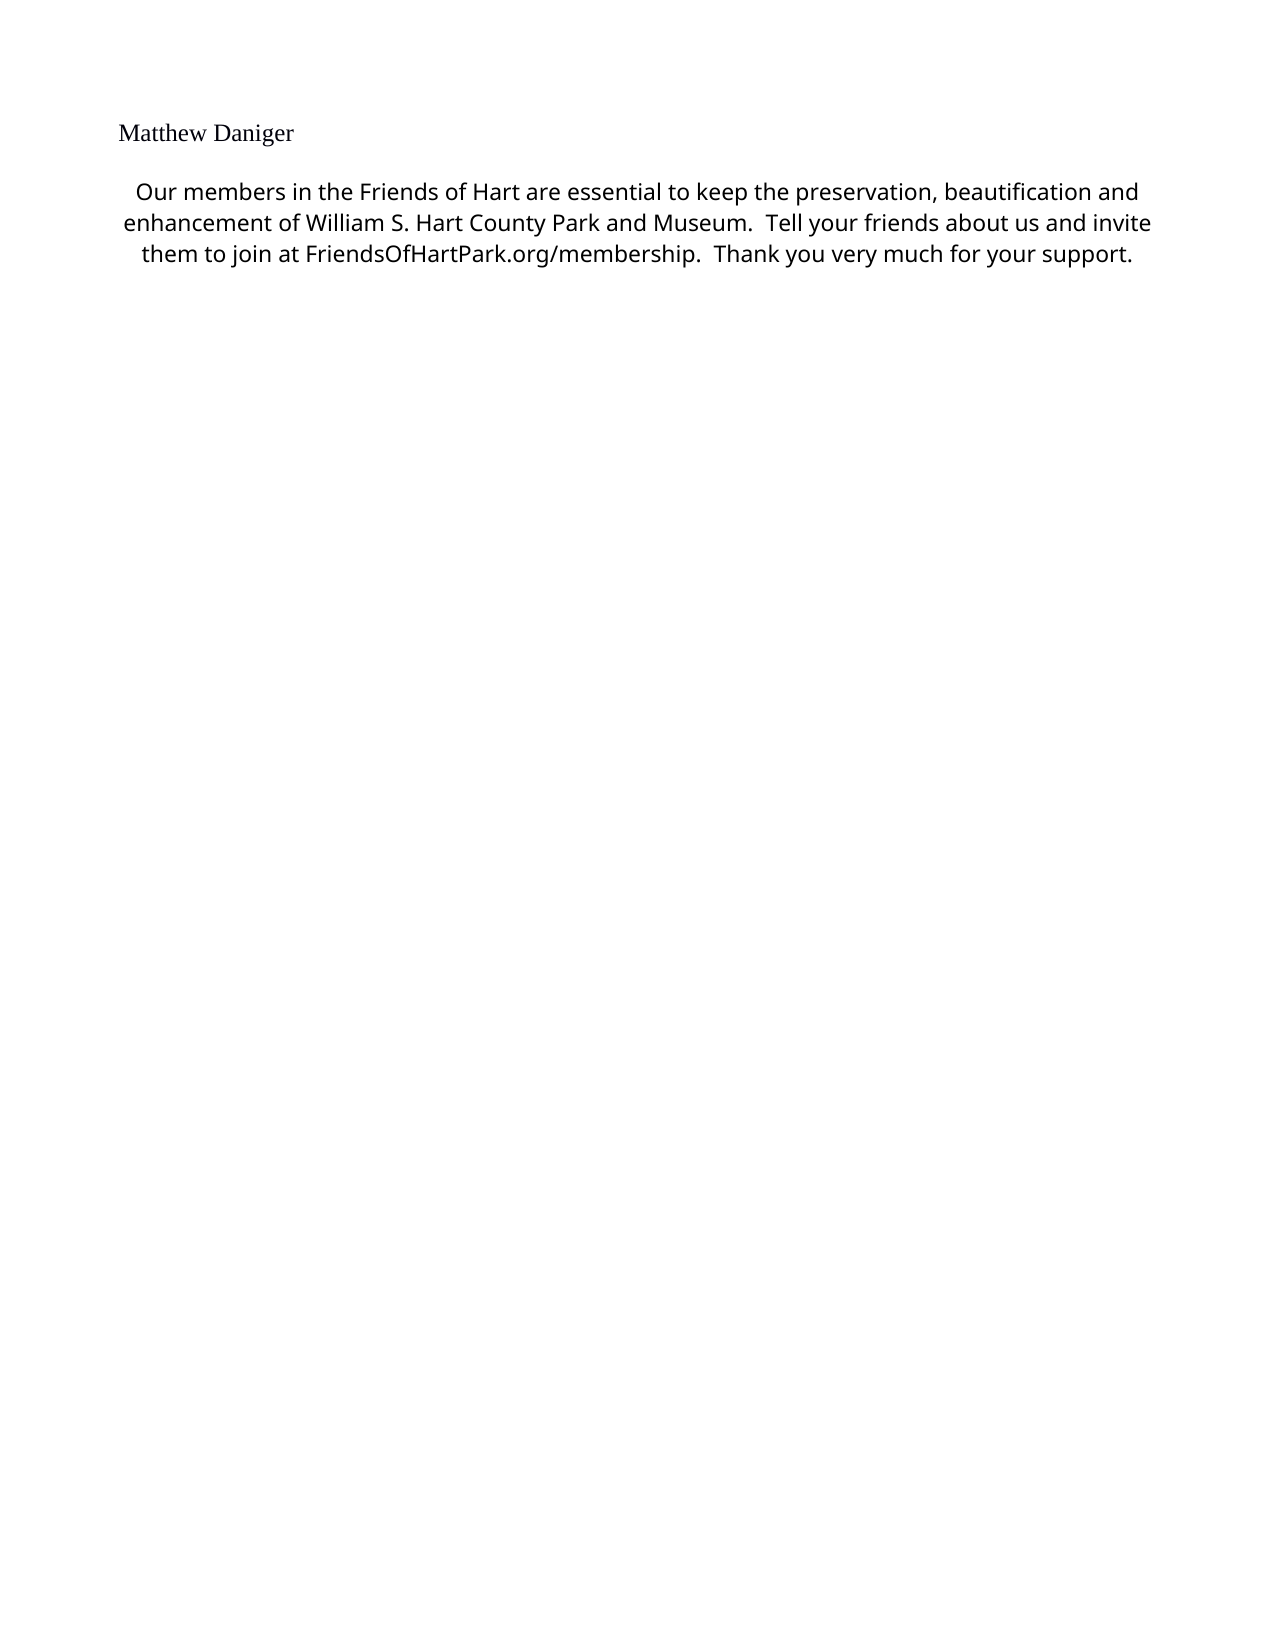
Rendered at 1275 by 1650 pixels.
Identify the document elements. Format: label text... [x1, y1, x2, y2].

text Our members in the Friends of Hart are essential to keep the preservation, beautification and enhancement of William S. Hart County Park and Museum. Tell your friends about us and invite them to join at FriendsOfHartPark.org/membership. Thank you very much for your support. [118, 176, 1157, 269]
text Matthew Daniger [118, 118, 1157, 147]
